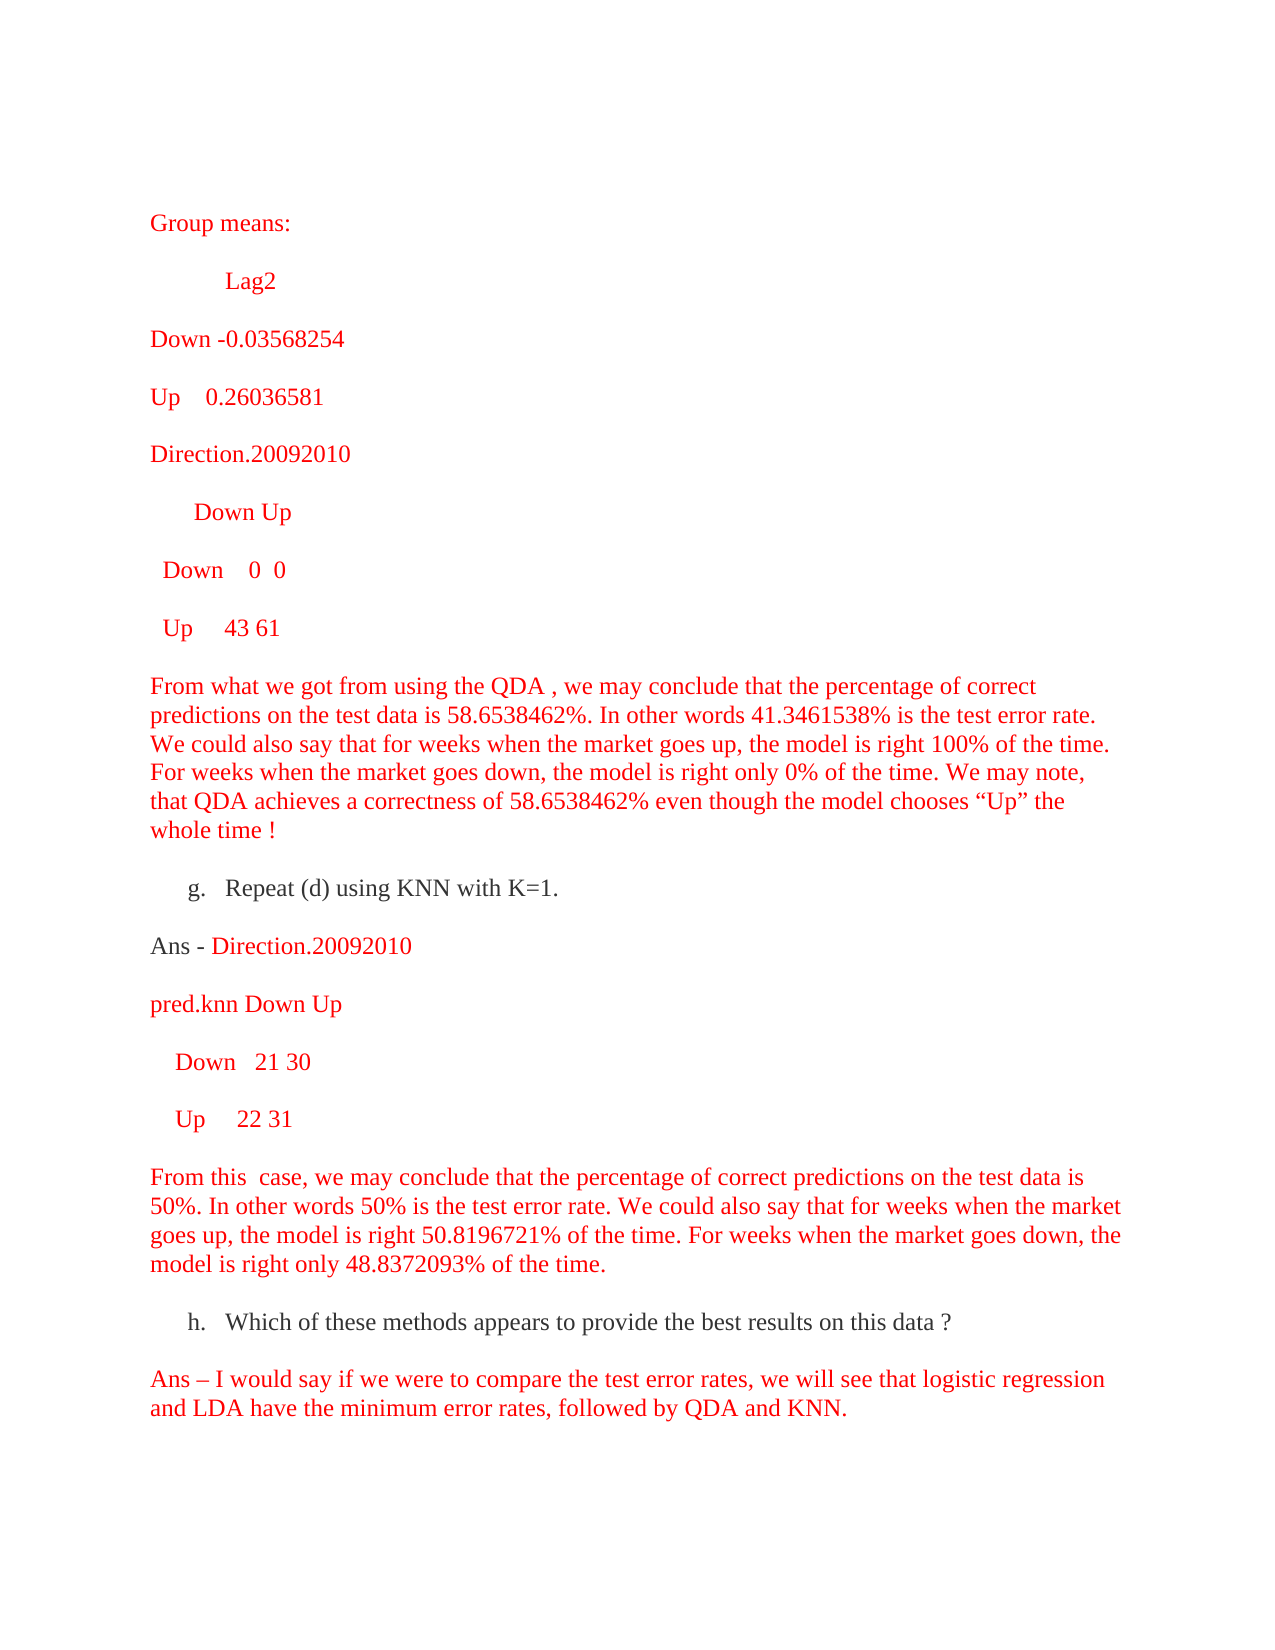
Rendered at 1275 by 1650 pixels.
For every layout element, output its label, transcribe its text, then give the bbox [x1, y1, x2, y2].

text Down -0.03568254 [150, 324, 1125, 352]
text From this case, we may conclude that the percentage of correct predictions on the test data is 50%. In other words 50% is the test error rate. We could also say that for weeks when the market goes up, the model is right 50.8196721% of the time. For weeks when the market goes down, the model is right only 48.8372093% of the time. [150, 1162, 1125, 1277]
text Group means: [150, 208, 1125, 237]
text pred.knn Down Up [150, 989, 1125, 1017]
text Lag2 [150, 266, 1125, 294]
text Down Up [150, 497, 1125, 526]
text Down 0 0 [150, 555, 1125, 584]
list Which of these methods appears to provide the best results on this data ? [187, 1307, 1125, 1335]
text Ans – I would say if we were to compare the test error rates, we will see that logistic regression and LDA have the minimum error rates, followed by QDA and KNN. [150, 1364, 1125, 1422]
text Up 22 31 [150, 1104, 1125, 1133]
text Ans - Direction.20092010 [150, 931, 1125, 959]
text Down 21 30 [150, 1047, 1125, 1075]
text Up 43 61 [150, 613, 1125, 642]
text Direction.20092010 [150, 439, 1125, 468]
list Repeat (d) using KNN with K=1. [187, 873, 1125, 902]
text From what we got from using the QDA , we may conclude that the percentage of correct predictions on the test data is 58.6538462%. In other words 41.3461538% is the test error rate. We could also say that for weeks when the market goes up, the model is right 100% of the time. For weeks when the market goes down, the model is right only 0% of the time. We may note, that QDA achieves a correctness of 58.6538462% even though the model chooses “Up” the whole time ! [150, 671, 1125, 844]
text Up 0.26036581 [150, 382, 1125, 410]
